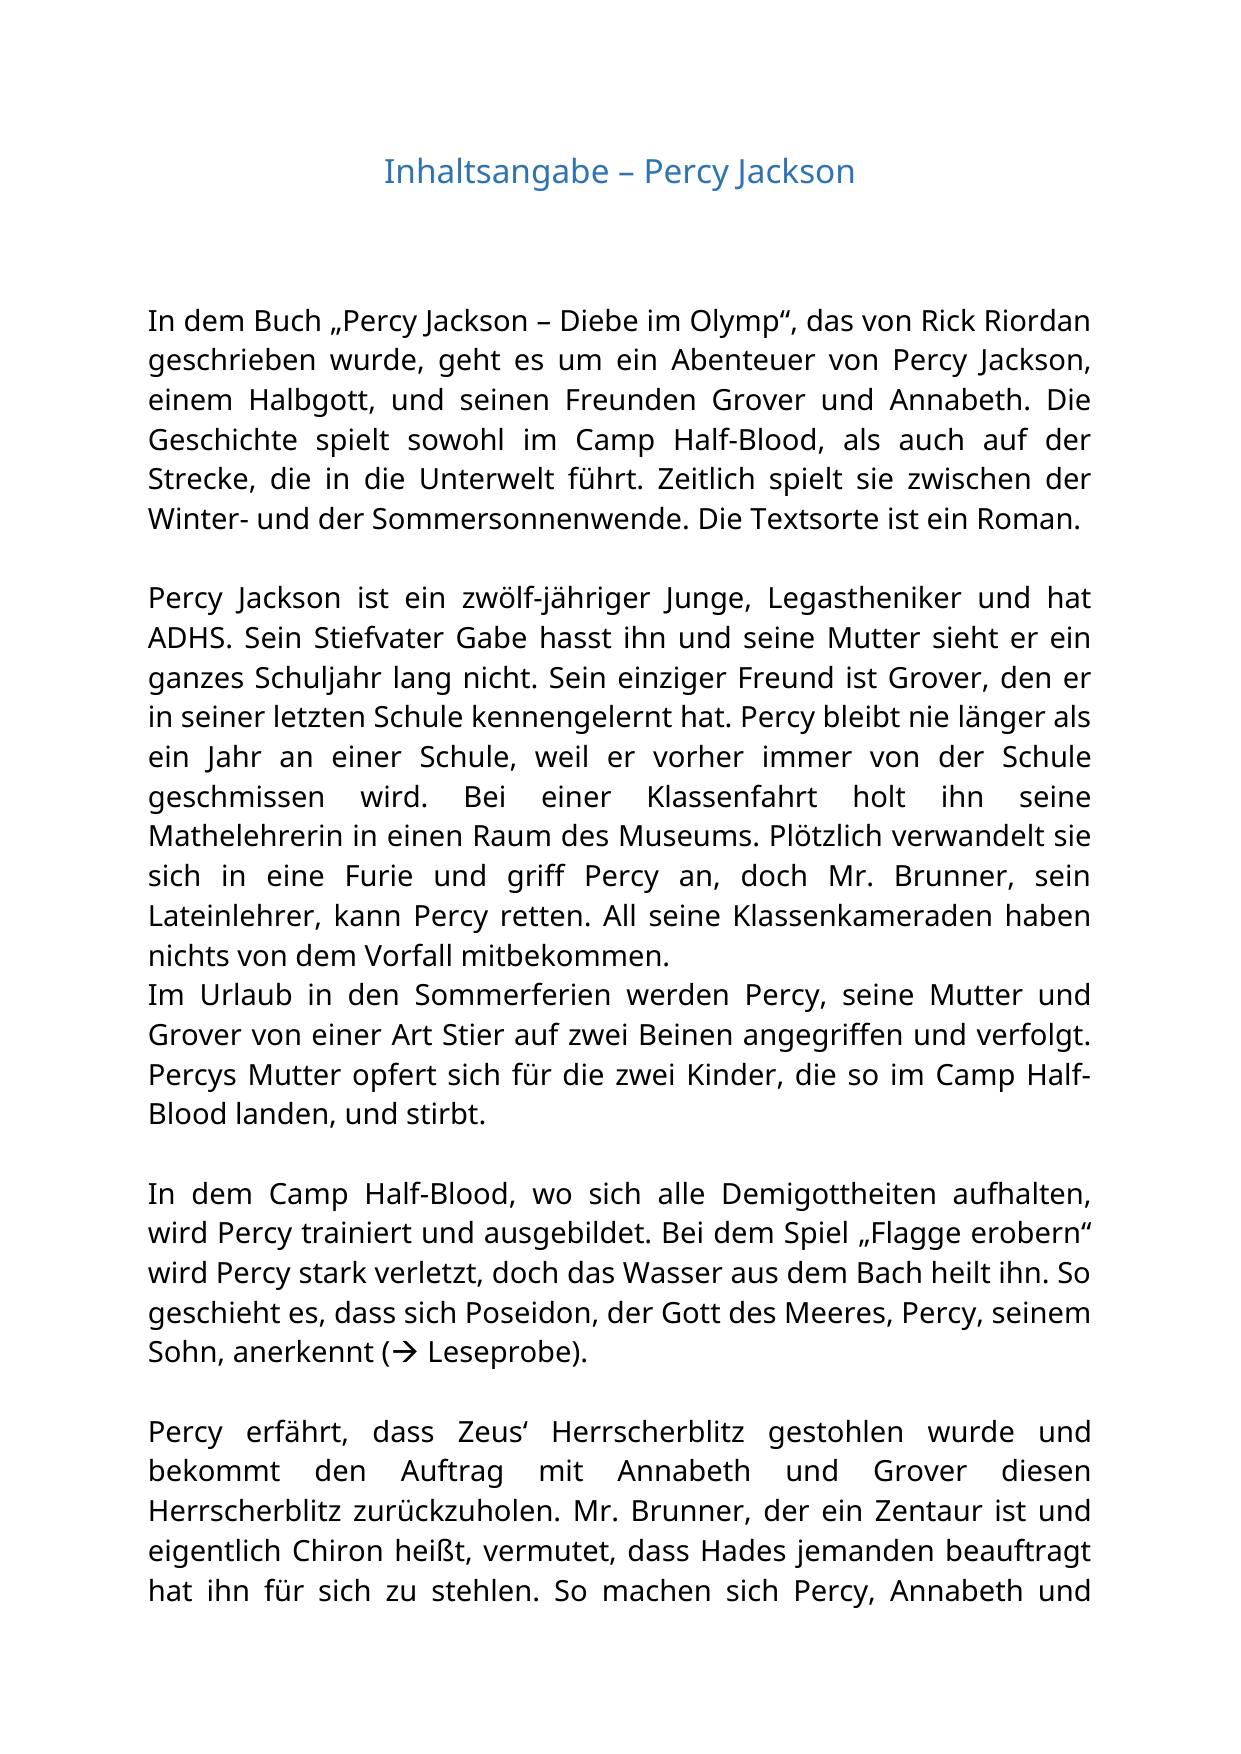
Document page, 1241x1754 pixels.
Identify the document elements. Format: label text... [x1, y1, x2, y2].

text In dem Camp Half-Blood, wo sich alle Demigottheiten aufhalten, wird Percy trainiert und ausgebildet. Bei dem Spiel „Flagge erobern“ wird Percy stark verletzt, doch das Wasser aus dem Bach heilt ihn. So geschieht es, dass sich Poseidon, der Gott des Meeres, Percy, seinem Sohn, anerkennt ( Leseprobe). [148, 1173, 1093, 1371]
text Felix SchneiderInhaltsangabe – Percy Jackson [148, 148, 1093, 193]
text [148, 1411, 1093, 1609]
text Percy Jackson ist ein zwölf-jähriger Junge, Legastheniker und hat ADHS. Sein Stiefvater Gabe hasst ihn und seine Mutter sieht er ein ganzes Schuljahr lang nicht. Sein einziger Freund ist Grover, den er in seiner letzten Schule kennengelernt hat. Percy bleibt nie länger als ein Jahr an einer Schule, weil er vorher immer von der Schule geschmissen wird. Bei einer Klassenfahrt holt ihn seine Mathelehrerin in einen Raum des Museums. Plötzlich verwandelt sie sich in eine Furie und griff Percy an, doch Mr. Brunner, sein Lateinlehrer, kann Percy retten. All seine Klassenkameraden haben nichts von dem Vorfall mitbekommen. [148, 578, 1093, 974]
text In dem Buch „Percy Jackson – Diebe im Olymp“, das von Rick Riordan geschrieben wurde, geht es um ein Abenteuer von Percy Jackson, einem Halbgott, und seinen Freunden Grover und Annabeth. Die Geschichte spielt sowohl im Camp Half-Blood, als auch auf der Strecke, die in die Unterwelt führt. Zeitlich spielt sie zwischen der Winter- und der Sommersonnenwende. Die Textsorte ist ein Roman. [148, 300, 1093, 538]
text Im Urlaub in den Sommerferien werden Percy, seine Mutter und Grover von einer Art Stier auf zwei Beinen angegriffen und verfolgt. Percys Mutter opfert sich für die zwei Kinder, die so im Camp Half-Blood landen, und stirbt. [148, 974, 1093, 1133]
